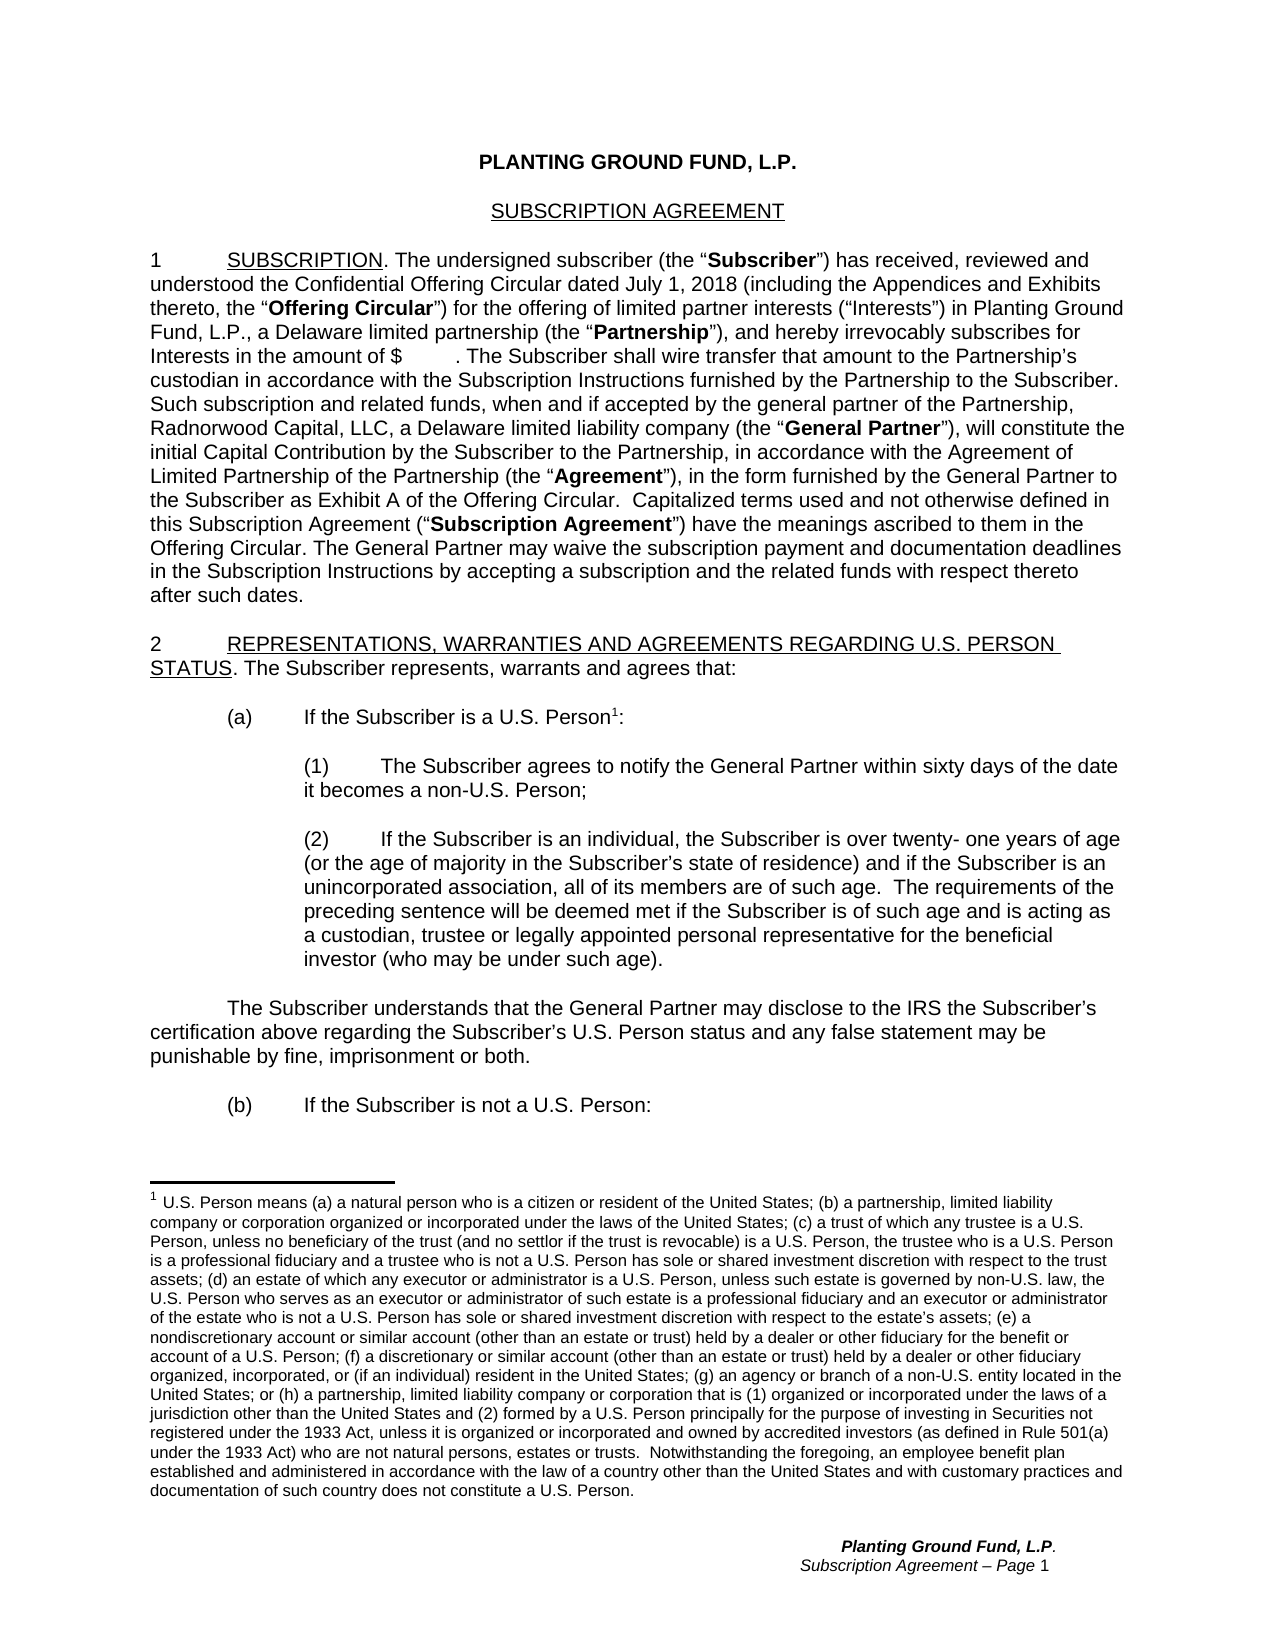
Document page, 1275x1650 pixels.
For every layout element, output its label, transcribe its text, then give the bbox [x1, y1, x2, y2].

list If the Subscriber is an individual, the Subscriber is over twenty- one years of age (or the age of majority in the Subscriber’s state of residence) and if the Subscriber is an unincorporated association, all of its members are of such age. The requirements of the preceding sentence will be deemed met if the Subscriber is of such age and is acting as a custodian, trustee or legally appointed personal representative for the beneficial investor (who may be under such age). [303, 827, 1125, 971]
subtitle If the Subscriber is not a U.S. Person: [227, 1093, 1125, 1117]
text SUBSCRIPTION AGREEMENT [150, 199, 1125, 223]
subtitle If the Subscriber is a U.S. Person: [227, 705, 1125, 729]
text The Subscriber understands that the General Partner may disclose to the IRS the Subscriber’s certification above regarding the Subscriber’s U.S. Person status and any false statement may be punishable by fine, imprisonment or both. [150, 996, 1125, 1068]
subtitle SUBSCRIPTION. The undersigned subscriber (the “Subscriber”) has received, reviewed and understood the Confidential Offering Circular dated July 1, 2018 (including the Appendices and Exhibits thereto, the “Offering Circular”) for the offering of limited partner interests (“Interests”) in Planting Ground Fund, L.P., a Delaware limited partnership (the “Partnership”), and hereby irrevocably subscribes for Interests in the amount of $ . The Subscriber shall wire transfer that amount to the Partnership’s custodian in accordance with the Subscription Instructions furnished by the Partnership to the Subscriber. Such subscription and related funds, when and if accepted by the general partner of the Partnership, Radnorwood Capital, LLC, a Delaware limited liability company (the “General Partner”), will constitute the initial Capital Contribution by the Subscriber to the Partnership, in accordance with the Agreement of Limited Partnership of the Partnership (the “Agreement”), in the form furnished by the General Partner to the Subscriber as Exhibit A of the Offering Circular. Capitalized terms used and not otherwise defined in this Subscription Agreement (“Subscription Agreement”) have the meanings ascribed to them in the Offering Circular. The General Partner may waive the subscription payment and documentation deadlines in the Subscription Instructions by accepting a subscription and the related funds with respect thereto after such dates. [150, 248, 1125, 607]
text PLANTING GROUND FUND, L.P. [150, 150, 1125, 174]
subtitle REPRESENTATIONS, WARRANTIES AND AGREEMENTS REGARDING U.S. PERSON STATUS. The Subscriber represents, warrants and agrees that: [150, 632, 1125, 680]
list The Subscriber agrees to notify the General Partner within sixty days of the date it becomes a non-U.S. Person; [303, 754, 1125, 802]
